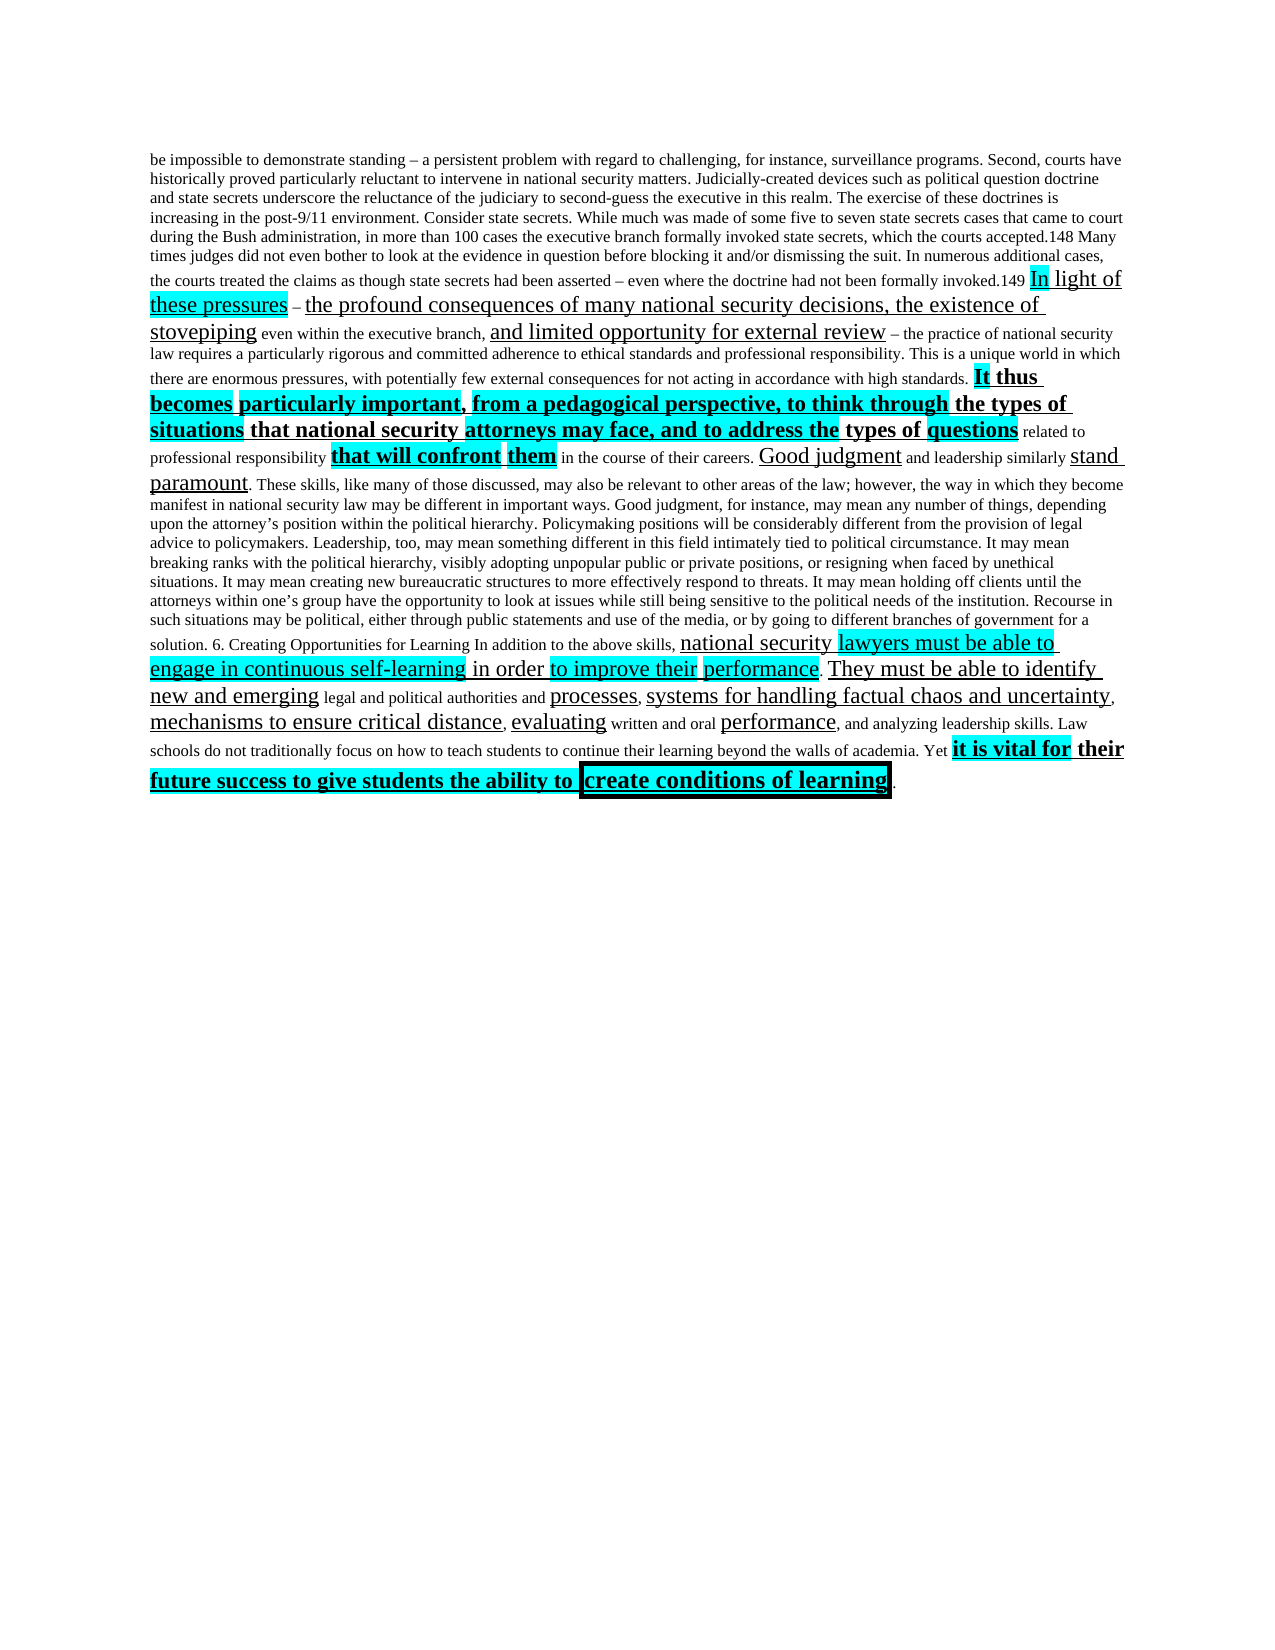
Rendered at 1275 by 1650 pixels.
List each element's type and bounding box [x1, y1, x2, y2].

text [150, 150, 1125, 799]
